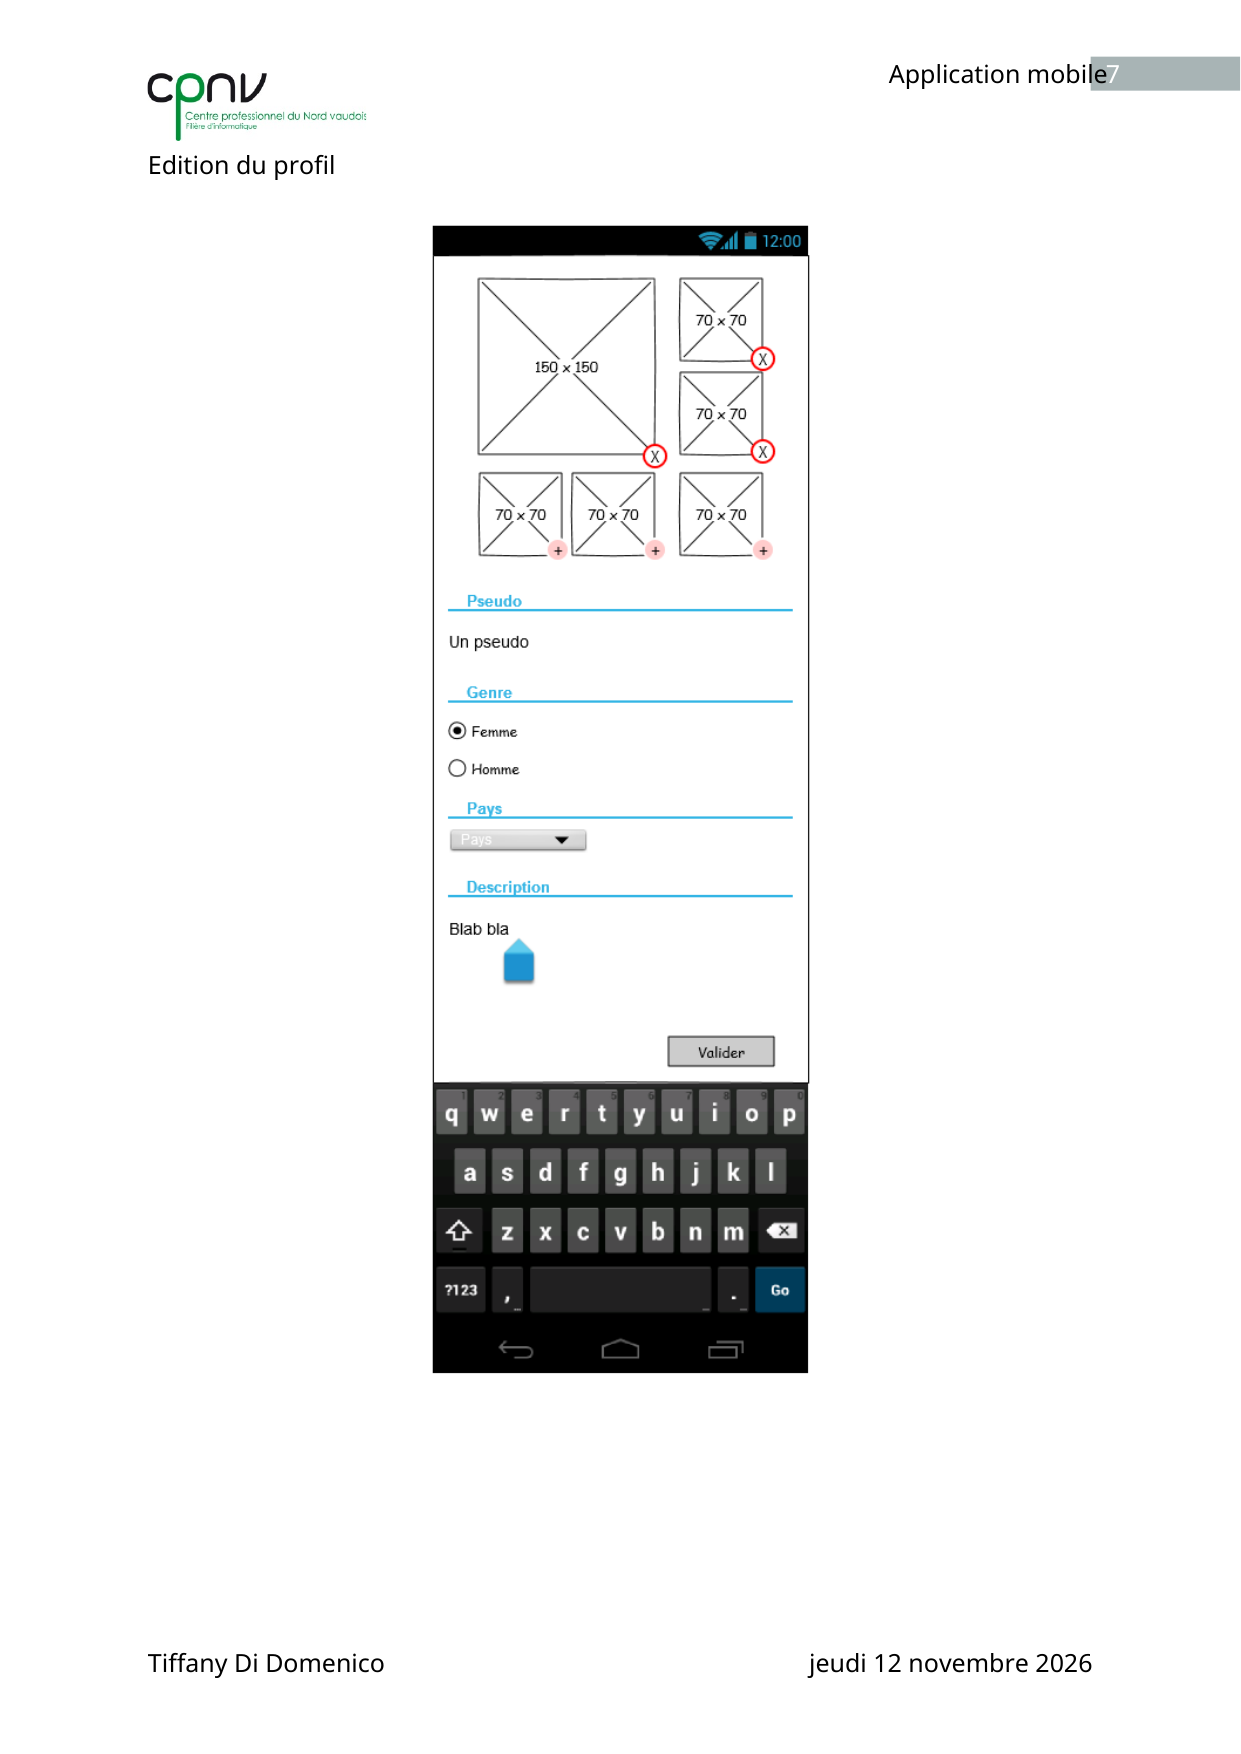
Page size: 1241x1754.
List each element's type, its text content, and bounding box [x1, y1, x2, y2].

picture [427, 220, 814, 1379]
picture [147, 73, 367, 141]
text Edition du profil [148, 148, 1093, 182]
